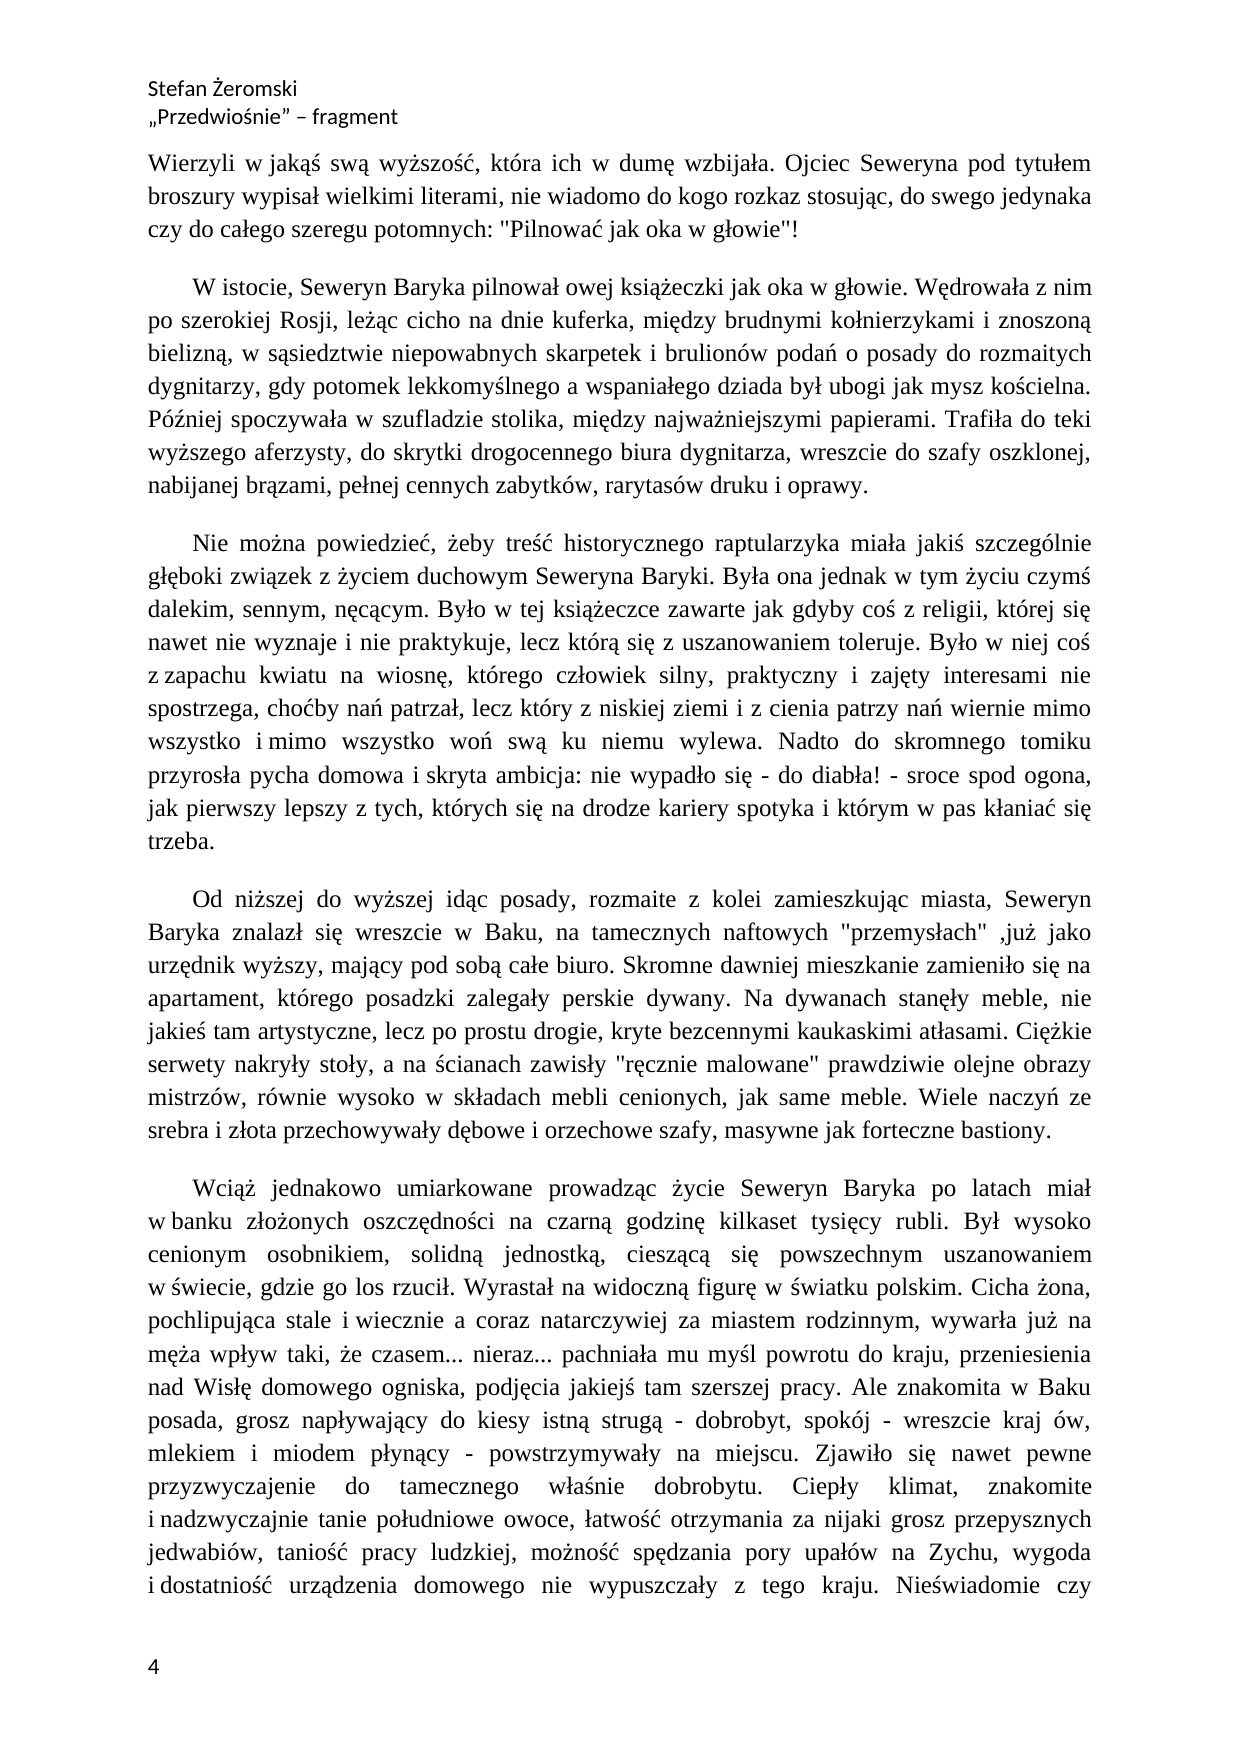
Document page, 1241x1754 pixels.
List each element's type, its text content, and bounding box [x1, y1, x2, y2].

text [148, 1173, 1092, 1599]
text Nie można powiedzieć, żeby treść historycznego raptularzyka miała jakiś szczególnie głęboki związek z życiem duchowym Seweryna Baryki. Była ona jednak w tym życiu czymś dalekim, sennym, nęcącym. Było w tej książeczce zawarte jak gdyby coś z religii, której się nawet nie wyznaje i nie praktykuje, lecz którą się z uszanowaniem toleruje. Było w niej coś z zapachu kwiatu na wiosnę, którego człowiek silny, praktyczny i zajęty interesami nie spostrzega, choćby nań patrzał, lecz który z niskiej ziemi i z cienia patrzy nań wiernie mimo wszystko i mimo wszystko woń swą ku niemu wylewa. Nadto do skromnego tomiku przyrosła pycha domowa i skryta ambicja: nie wypadło się - do diabła! - sroce spod ogona, jak pierwszy lepszy z tych, których się na drodze kariery spotyka i którym w pas kłaniać się trzeba. [148, 528, 1092, 854]
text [148, 148, 1092, 242]
text W istocie, Seweryn Baryka pilnował owej książeczki jak oka w głowie. Wędrowała z nim po szerokiej Rosji, leżąc cicho na dnie kuferka, między brudnymi kołnierzykami i znoszoną bielizną, w sąsiedztwie niepowabnych skarpetek i brulionów podań o posady do rozmaitych dygnitarzy, gdy potomek lekkomyślnego a wspaniałego dziada był ubogi jak mysz kościelna. Później spoczywała w szufladzie stolika, między najważniejszymi papierami. Trafiła do teki wyższego aferzysty, do skrytki drogocennego biura dygnitarza, wreszcie do szafy oszklonej, nabijanej brązami, pełnej cennych zabytków, rarytasów druku i oprawy. [148, 272, 1092, 499]
text Od niższej do wyższej idąc posady, rozmaite z kolei zamieszkując miasta, Seweryn Baryka znalazł się wreszcie w Baku, na tamecznych naftowych "przemysłach" ,już jako urzędnik wyższy, mający pod sobą całe biuro. Skromne dawniej mieszkanie zamieniło się na apartament, którego posadzki zalegały perskie dywany. Na dywanach stanęły meble, nie jakieś tam artystyczne, lecz po prostu drogie, kryte bezcennymi kaukaskimi atłasami. Ciężkie serwety nakryły stoły, a na ścianach zawisły "ręcznie malowane" prawdziwie olejne obrazy mistrzów, równie wysoko w składach mebli cenionych, jak same meble. Wiele naczyń ze srebra i złota przechowywały dębowe i orzechowe szafy, masywne jak forteczne bastiony. [148, 884, 1092, 1144]
